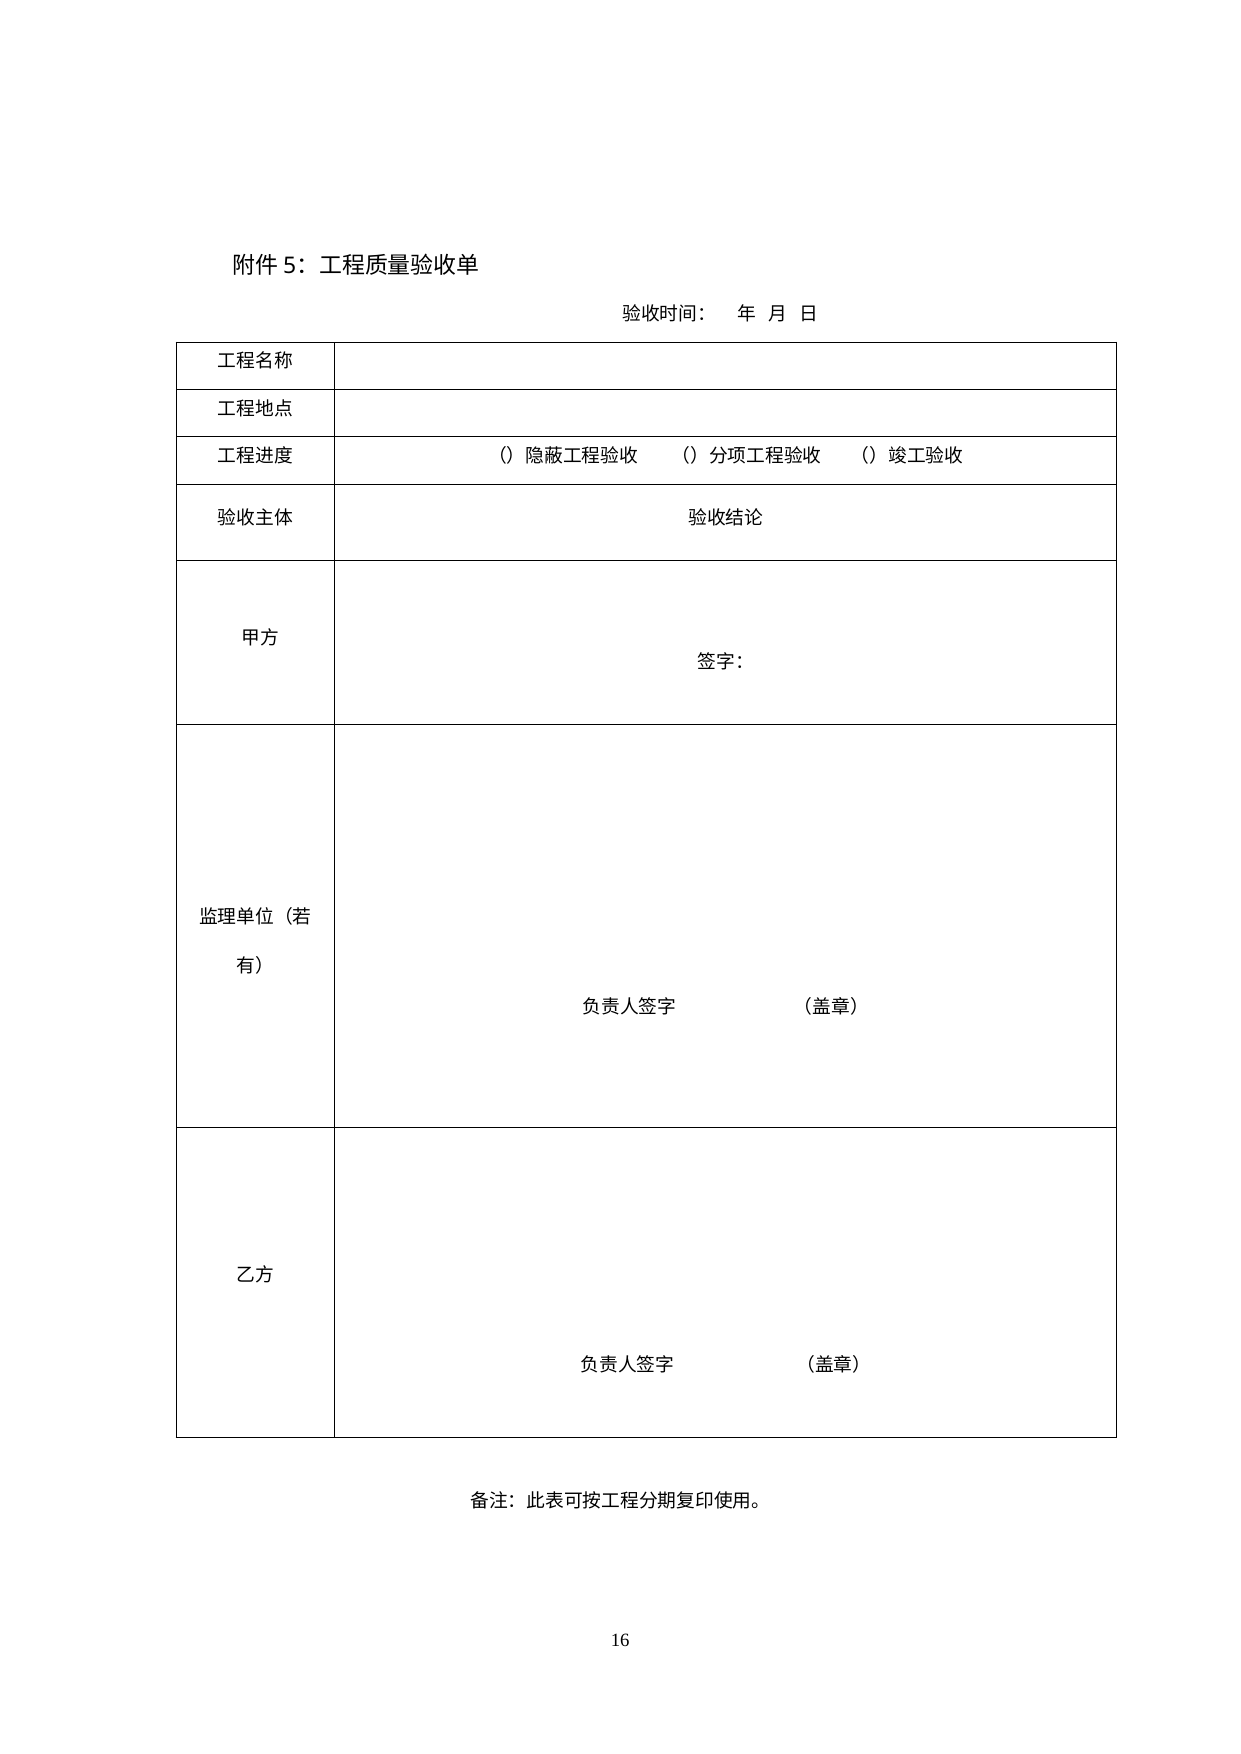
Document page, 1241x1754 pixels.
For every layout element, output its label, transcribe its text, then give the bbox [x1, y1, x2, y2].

table_cell 签字： [335, 561, 1116, 724]
table_cell 验收主体 [177, 485, 334, 560]
text 验收时间： 年 月 日 [187, 296, 1053, 328]
table_cell （）隐蔽工程验收 （）分项工程验收 （）竣工验收 [335, 437, 1116, 483]
table_cell 乙方 [177, 1128, 334, 1437]
table_cell 监理单位（若有） [177, 725, 334, 1127]
table_cell 负责人签字 （盖章） [335, 1128, 1116, 1437]
text 备注：此表可按工程分期复印使用。 [187, 1483, 1053, 1515]
table_cell 工程进度 [177, 437, 334, 483]
table_header [335, 343, 1116, 389]
table_cell 负责人签字 （盖章） [335, 725, 1116, 1127]
table_cell 工程地点 [177, 390, 334, 436]
table_cell [335, 390, 1116, 436]
table_cell 验收结论 [335, 485, 1116, 560]
table_cell 甲方 [177, 561, 334, 724]
table_header 工程名称 [177, 343, 334, 389]
text 附件5：工程质量验收单 [187, 231, 1053, 296]
